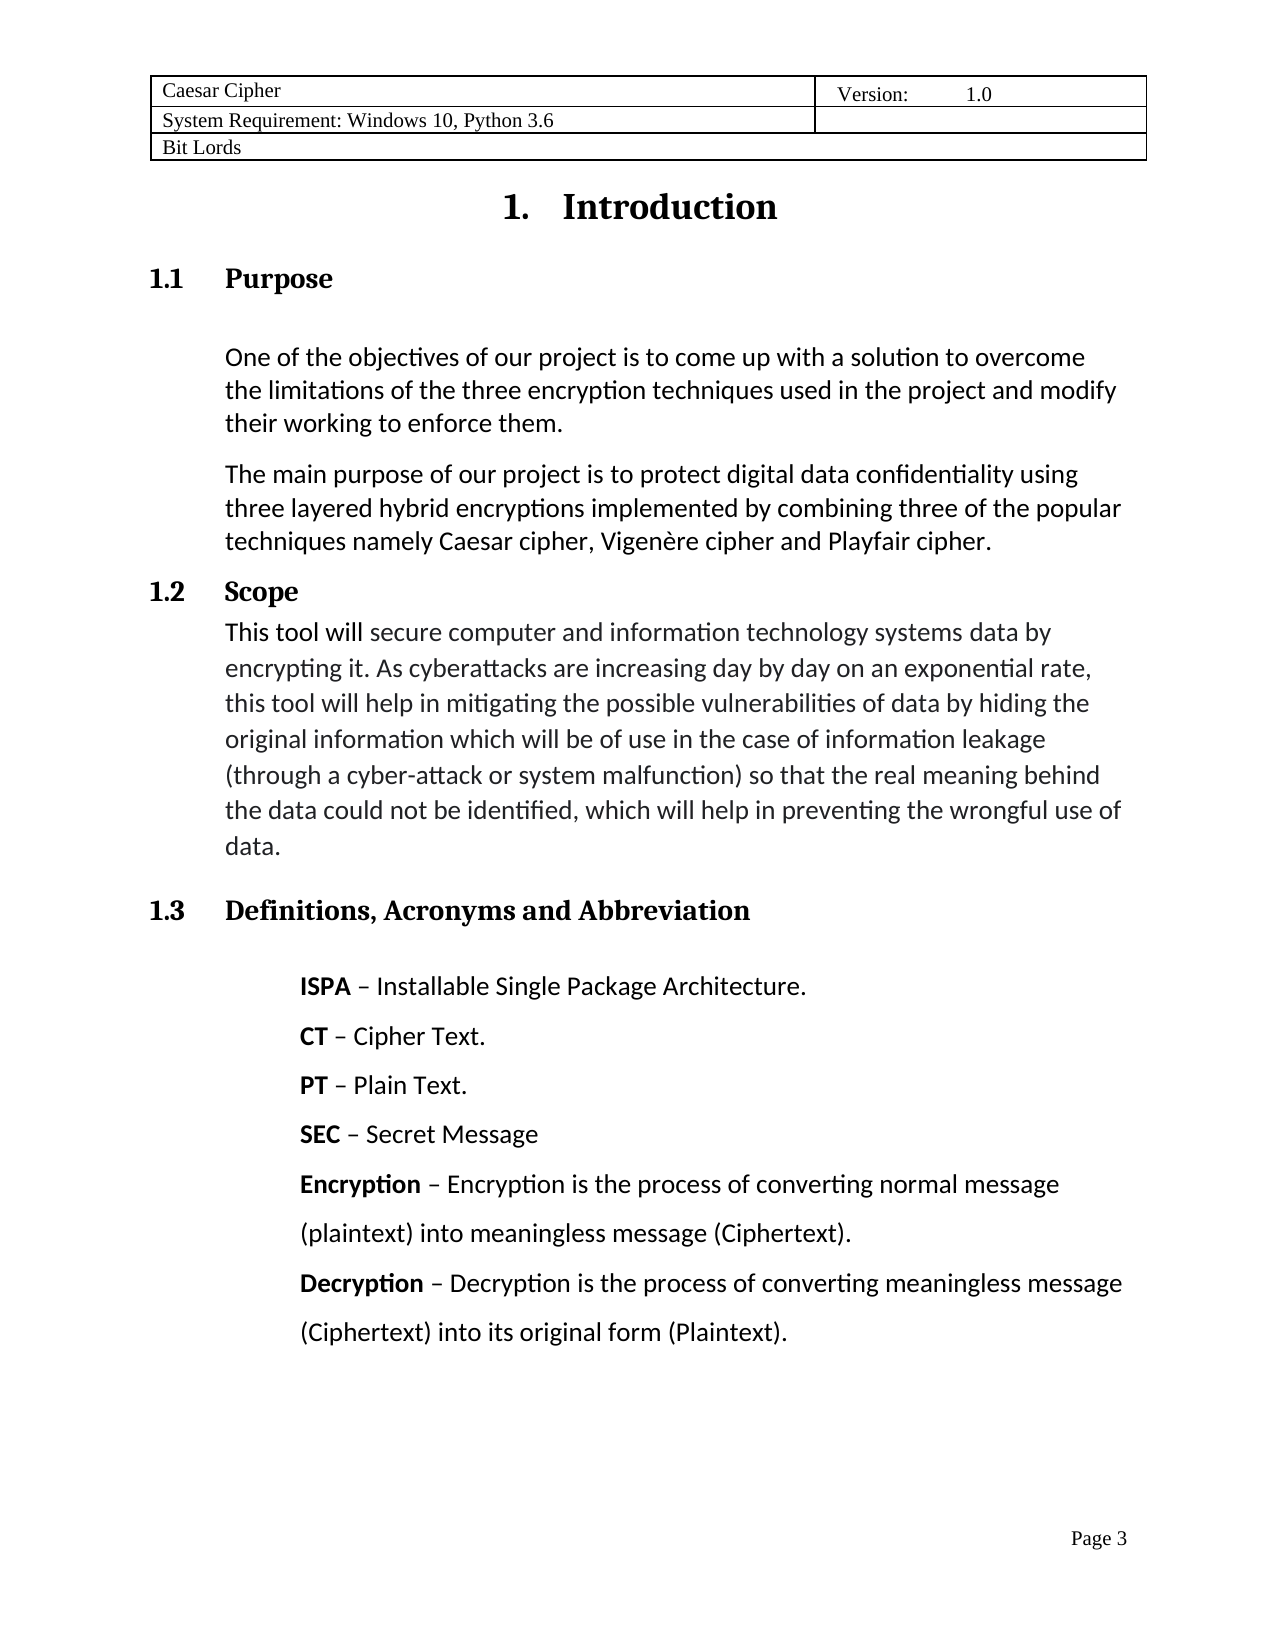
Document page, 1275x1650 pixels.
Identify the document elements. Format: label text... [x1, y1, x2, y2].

title 1. Introduction [150, 185, 1125, 228]
subtitle Definitions, Acronyms and Abbreviation [150, 894, 1125, 927]
text Decryption – Decryption is the process of converting meaningless message (Ciphertext) into its original form (Plaintext). [300, 1266, 1125, 1349]
subtitle The main purpose of our project is to protect digital data confidentiality using three layered hybrid encryptions implemented by combining three of the popular techniques namely Caesar cipher, Vigenère cipher and Playfair cipher. [225, 458, 1125, 557]
text PT – Plain Text. [225, 1068, 1125, 1101]
text CT – Cipher Text. [225, 1019, 1125, 1052]
text This tool will secure computer and information technology systems data by encrypting it. As cyberattacks are increasing day by day on an exponential rate, this tool will help in mitigating the possible vulnerabilities of data by hiding the original information which will be of use in the case of information leakage (through a cyber-attack or system malfunction) so that the real meaning behind the data could not be identified, which will help in preventing the wrongful use of data. [225, 615, 1125, 862]
text Encryption – Encryption is the process of converting normal message (plaintext) into meaningless message (Ciphertext). [300, 1167, 1125, 1250]
text ISPA – Installable Single Package Architecture. [225, 969, 1125, 1002]
text SEC – Secret Message [225, 1118, 1125, 1151]
subtitle Scope [150, 576, 1125, 609]
subtitle Purpose [150, 263, 1125, 296]
subtitle One of the objectives of our project is to come up with a solution to overcome the limitations of the three encryption techniques used in the project and modify their working to enforce them. [225, 340, 1125, 439]
